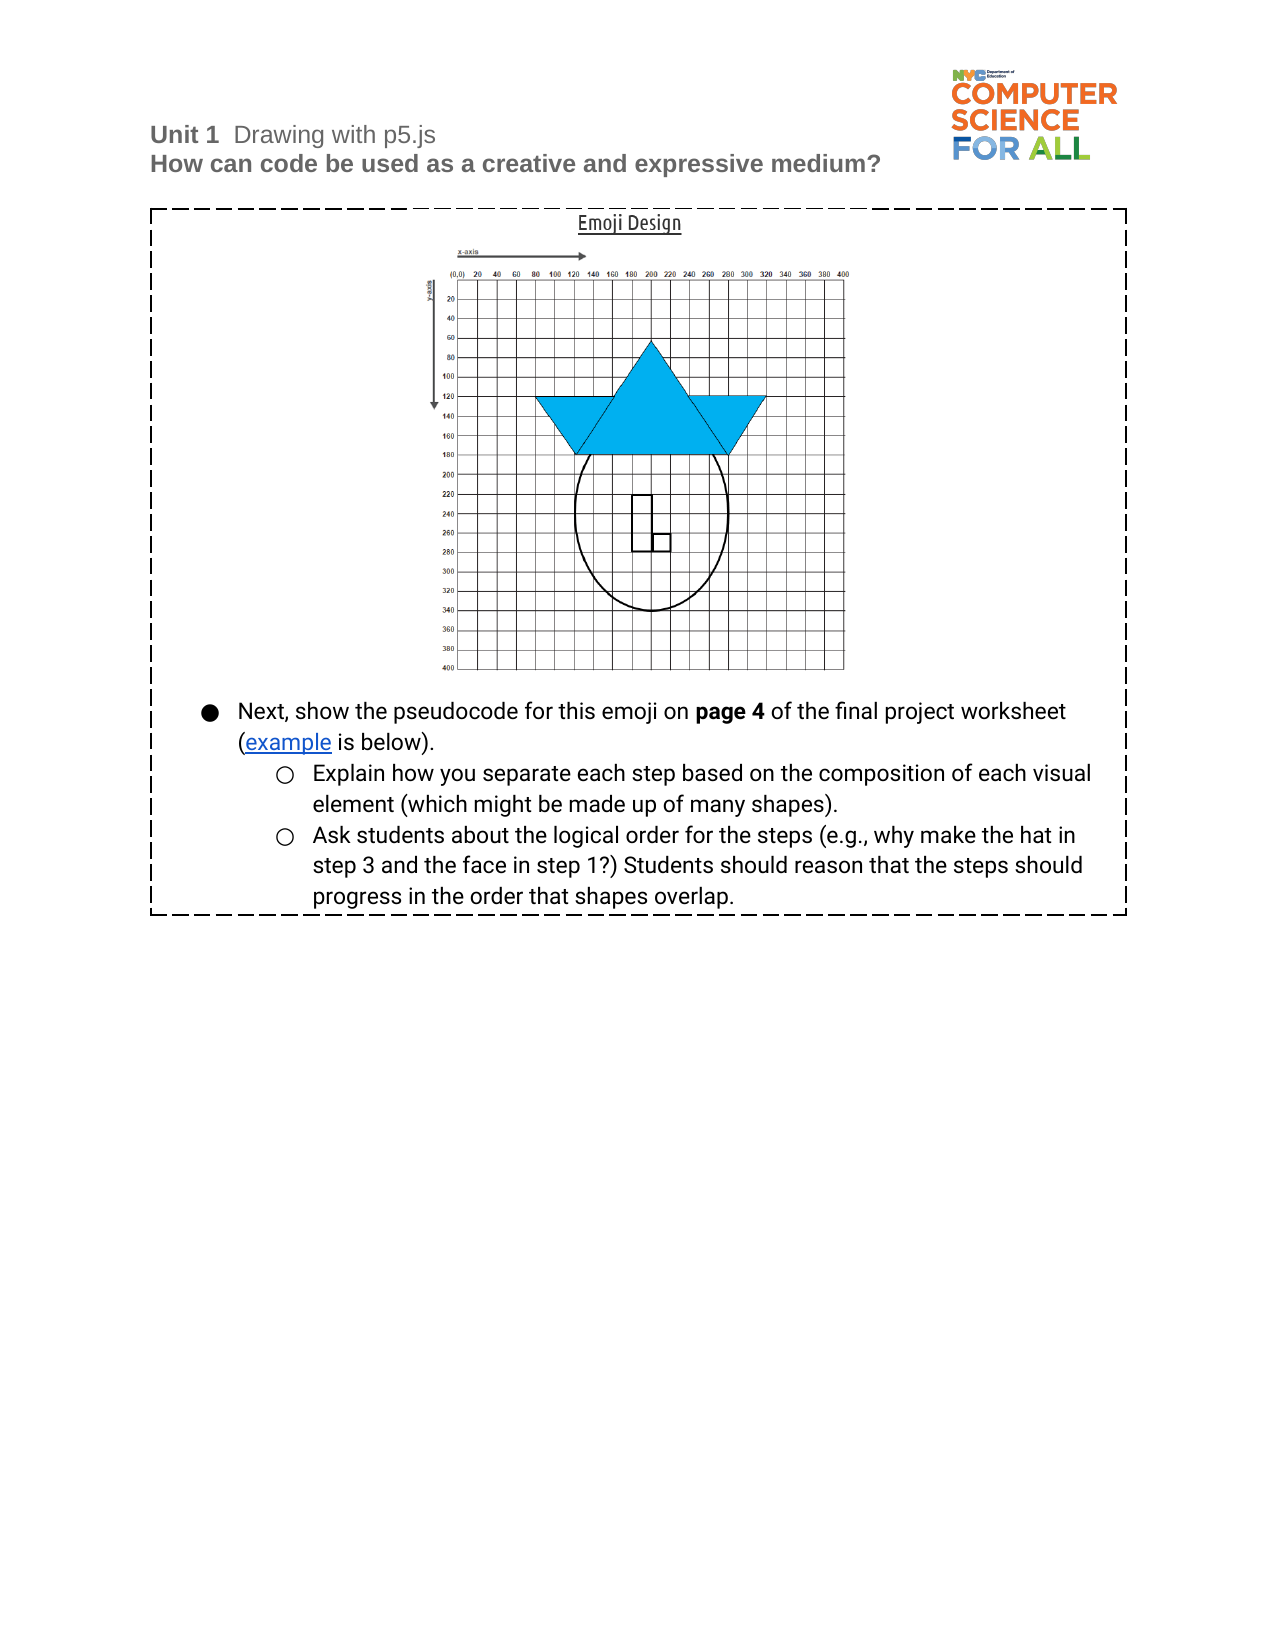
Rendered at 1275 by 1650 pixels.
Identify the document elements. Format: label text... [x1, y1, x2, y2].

picture [940, 60, 1125, 170]
picture [406, 209, 871, 695]
table_cell Display a simple emoji design on page 3 of the final project worksheet. Here is an example: Next, show the pseudocode for this emoji on page 4 of the final project worksheet (example is below). Explain how you separate each step based on the composition of each visual element (which might be made up of many shapes). Ask students about the logical order for the steps (e.g., why make the hat in step 3 and the face in step 1?) Students should reason that the steps should progress in the order that shapes overlap. [151, 208, 1126, 914]
